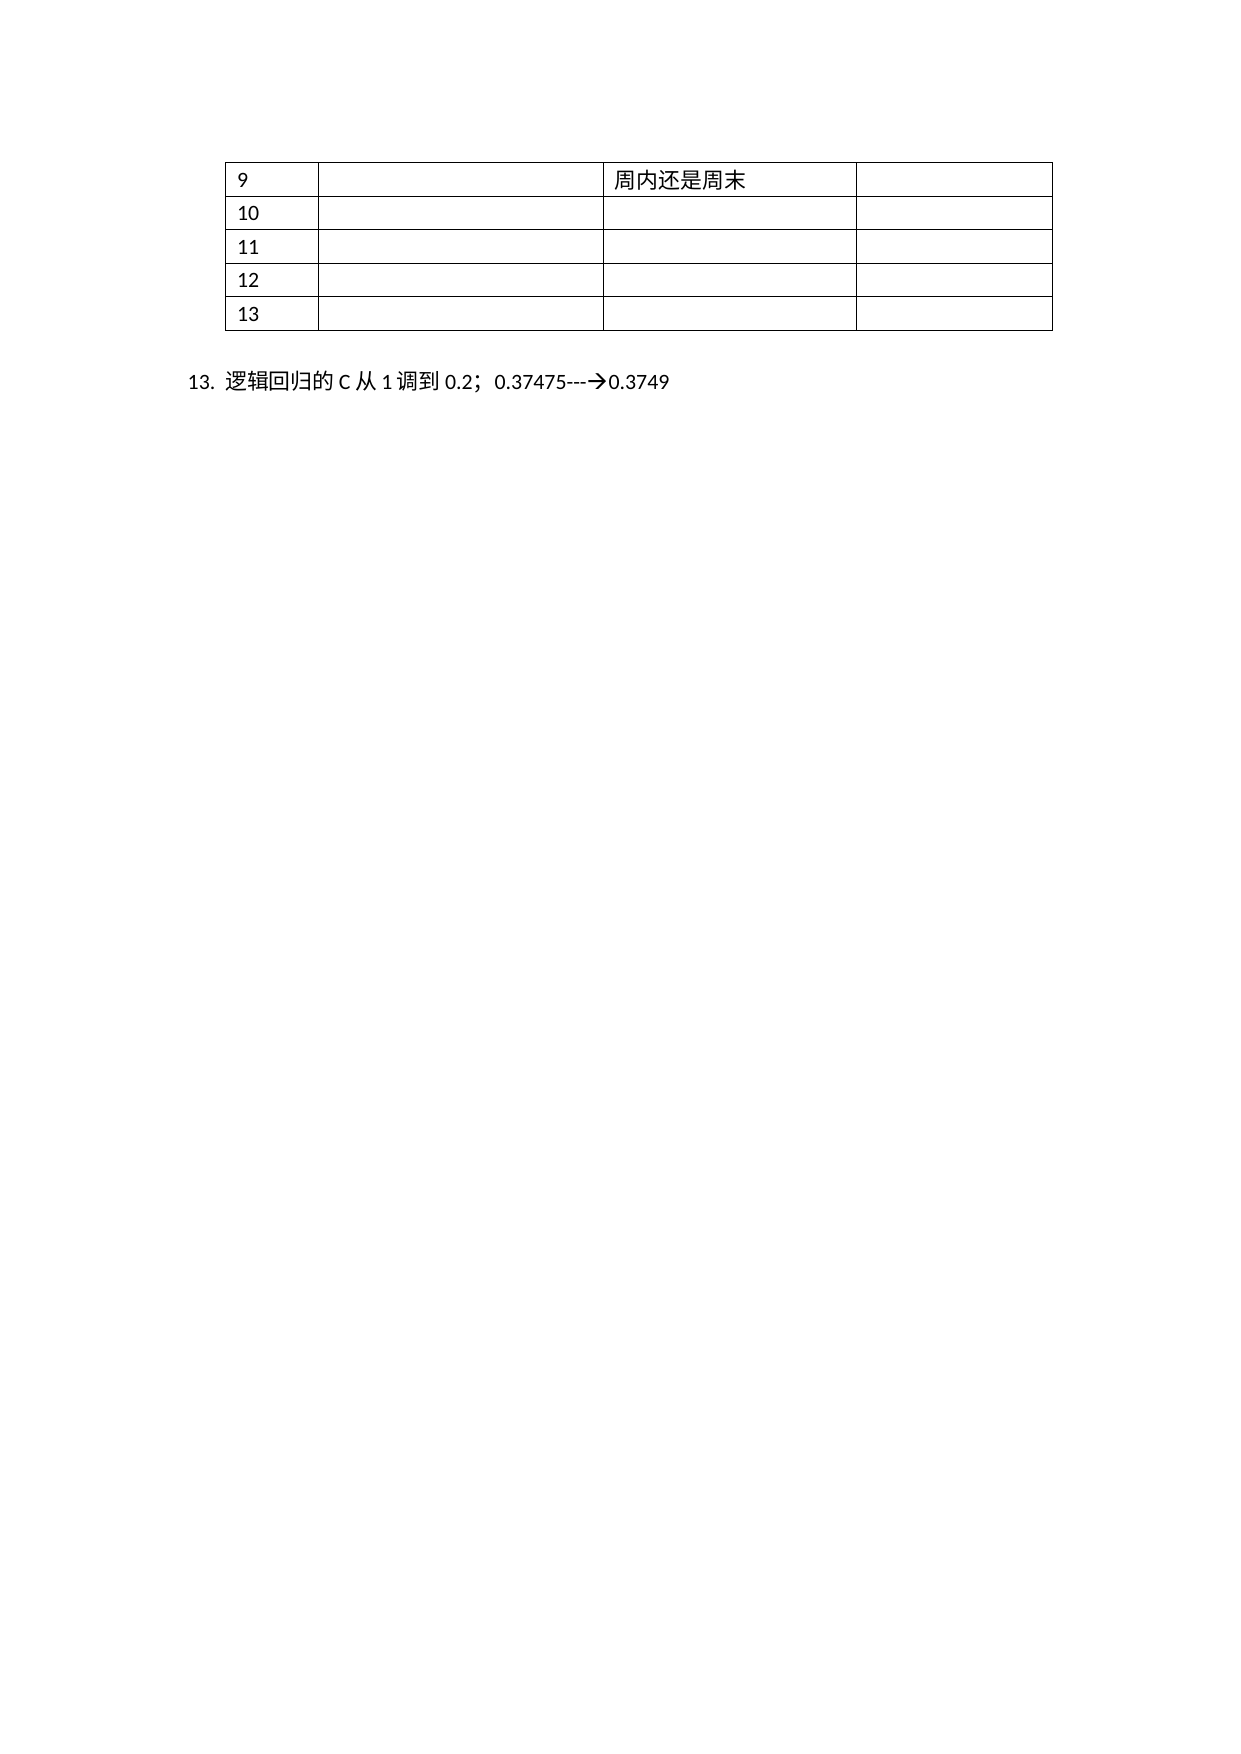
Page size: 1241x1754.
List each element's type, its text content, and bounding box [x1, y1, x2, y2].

table_cell [857, 264, 1052, 296]
table_cell [319, 163, 603, 196]
table_cell [857, 163, 1052, 196]
table_cell 9 [226, 163, 318, 196]
table_cell [319, 197, 603, 229]
table_cell [857, 230, 1052, 263]
table_cell 周内还是周末 [604, 163, 856, 196]
table_cell 13 [226, 297, 318, 330]
table_cell [604, 230, 856, 263]
list 逻辑回归的C从1调到0.2；0.37475---0.3749 [187, 363, 1053, 396]
table_cell [319, 230, 603, 263]
table_cell [319, 264, 603, 296]
table_cell [857, 297, 1052, 330]
table_cell [857, 197, 1052, 229]
table_cell 11 [226, 230, 318, 263]
table_cell [604, 297, 856, 330]
table_cell [604, 264, 856, 296]
table_cell [604, 197, 856, 229]
table_cell [319, 297, 603, 330]
table_cell 12 [226, 264, 318, 296]
table_cell 10 [226, 197, 318, 229]
